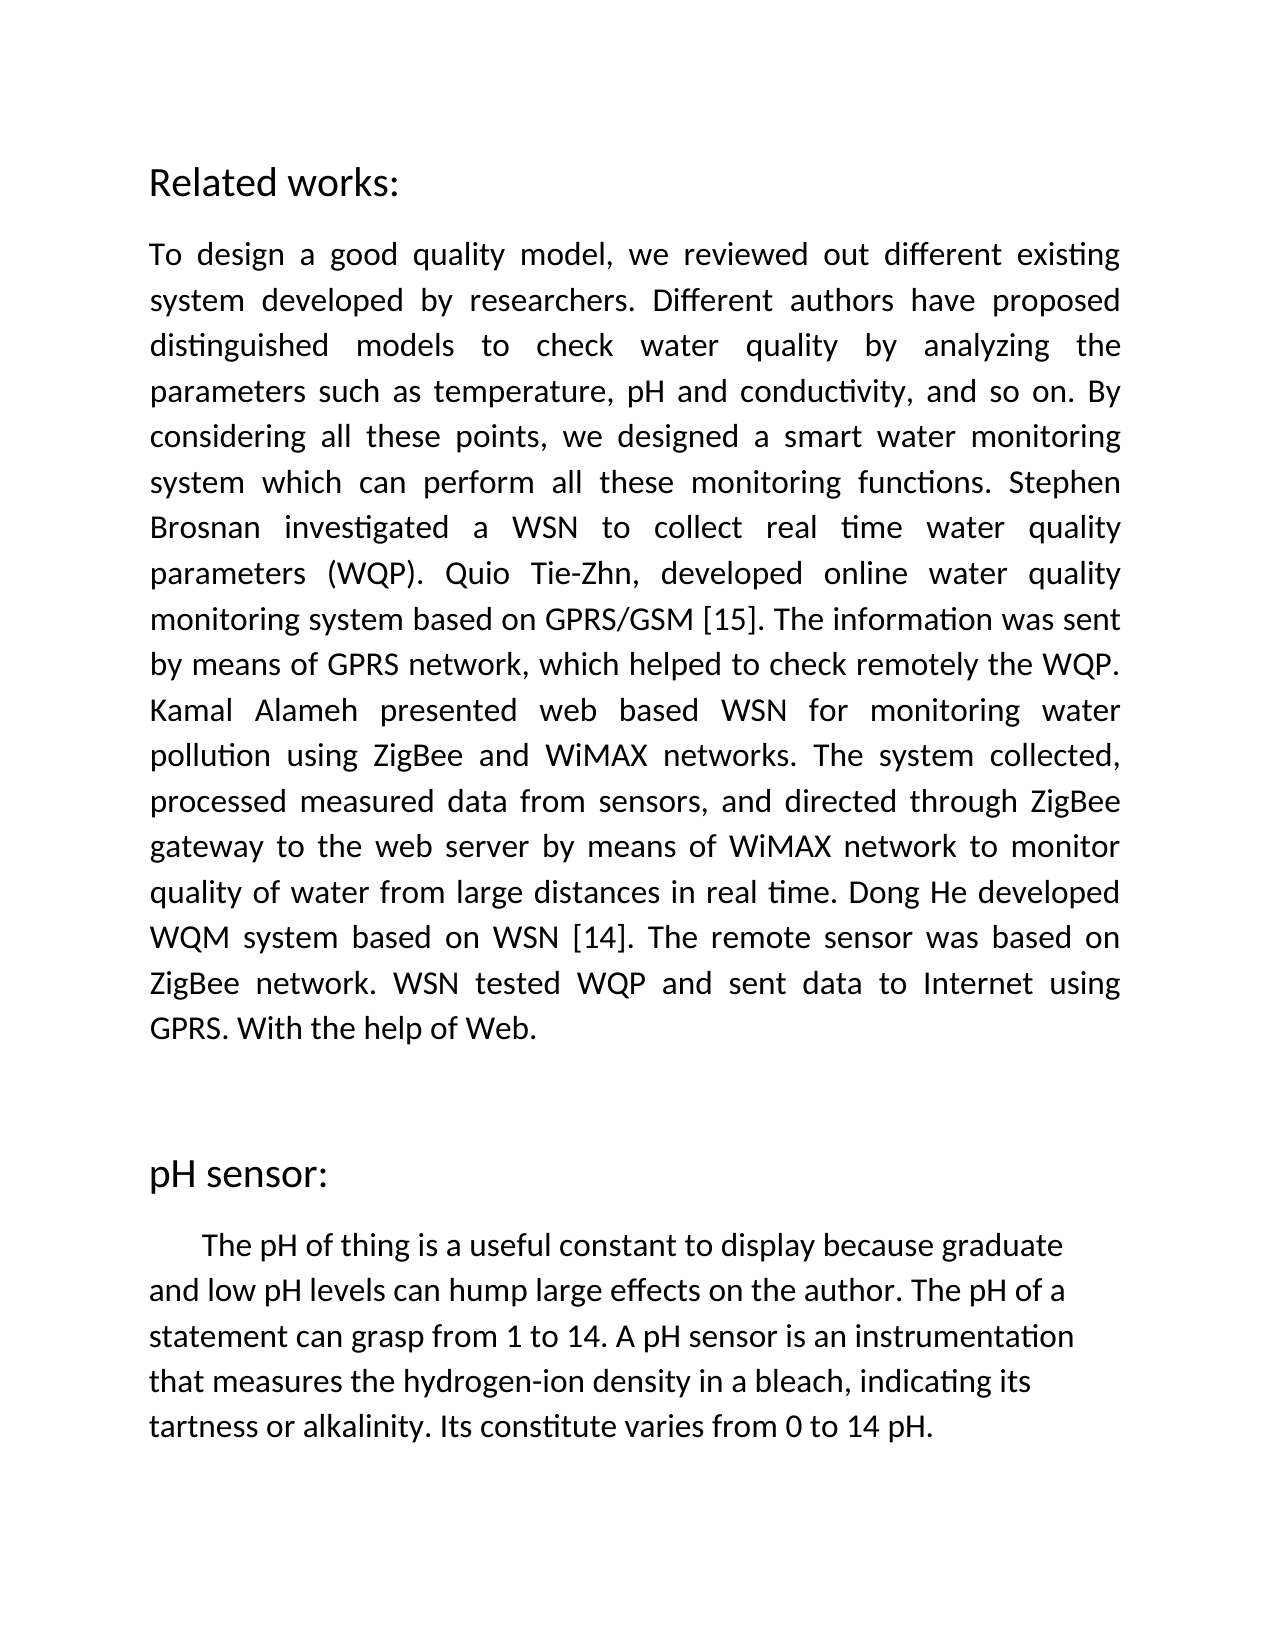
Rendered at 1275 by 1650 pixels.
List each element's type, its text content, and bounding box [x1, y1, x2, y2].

subtitle pH sensor: [148, 1147, 1122, 1198]
text The pH of thing is a useful constant to display because graduate and low pH levels can hump large effects on the author. The pH of a statement can grasp from 1 to 14. A pH sensor is an instrumentation that measures the hydrogen-ion density in a bleach, indicating its tartness or alkalinity. Its constitute varies from 0 to 14 pH. [148, 1224, 1121, 1446]
text To design a good quality model, we reviewed out different existing system developed by researchers. Different authors have proposed distinguished models to check water quality by analyzing the parameters such as temperature, pH and conductivity, and so on. By considering all these points, we designed a smart water monitoring system which can perform all these monitoring functions. Stephen Brosnan investigated a WSN to collect real time water quality parameters (WQP). Quio Tie-Zhn, developed online water quality monitoring system based on GPRS/GSM [15]. The information was sent by means of GPRS network, which helped to check remotely the WQP. Kamal Alameh presented web based WSN for monitoring water pollution using ZigBee and WiMAX networks. The system collected, processed measured data from sensors, and directed through ZigBee gateway to the web server by means of WiMAX network to monitor quality of water from large distances in real time. Dong He developed WQM system based on WSN [14]. The remote sensor was based on ZigBee network. WSN tested WQP and sent data to Internet using GPRS. With the help of Web. [148, 233, 1122, 1048]
subtitle Related works: [148, 156, 1122, 207]
